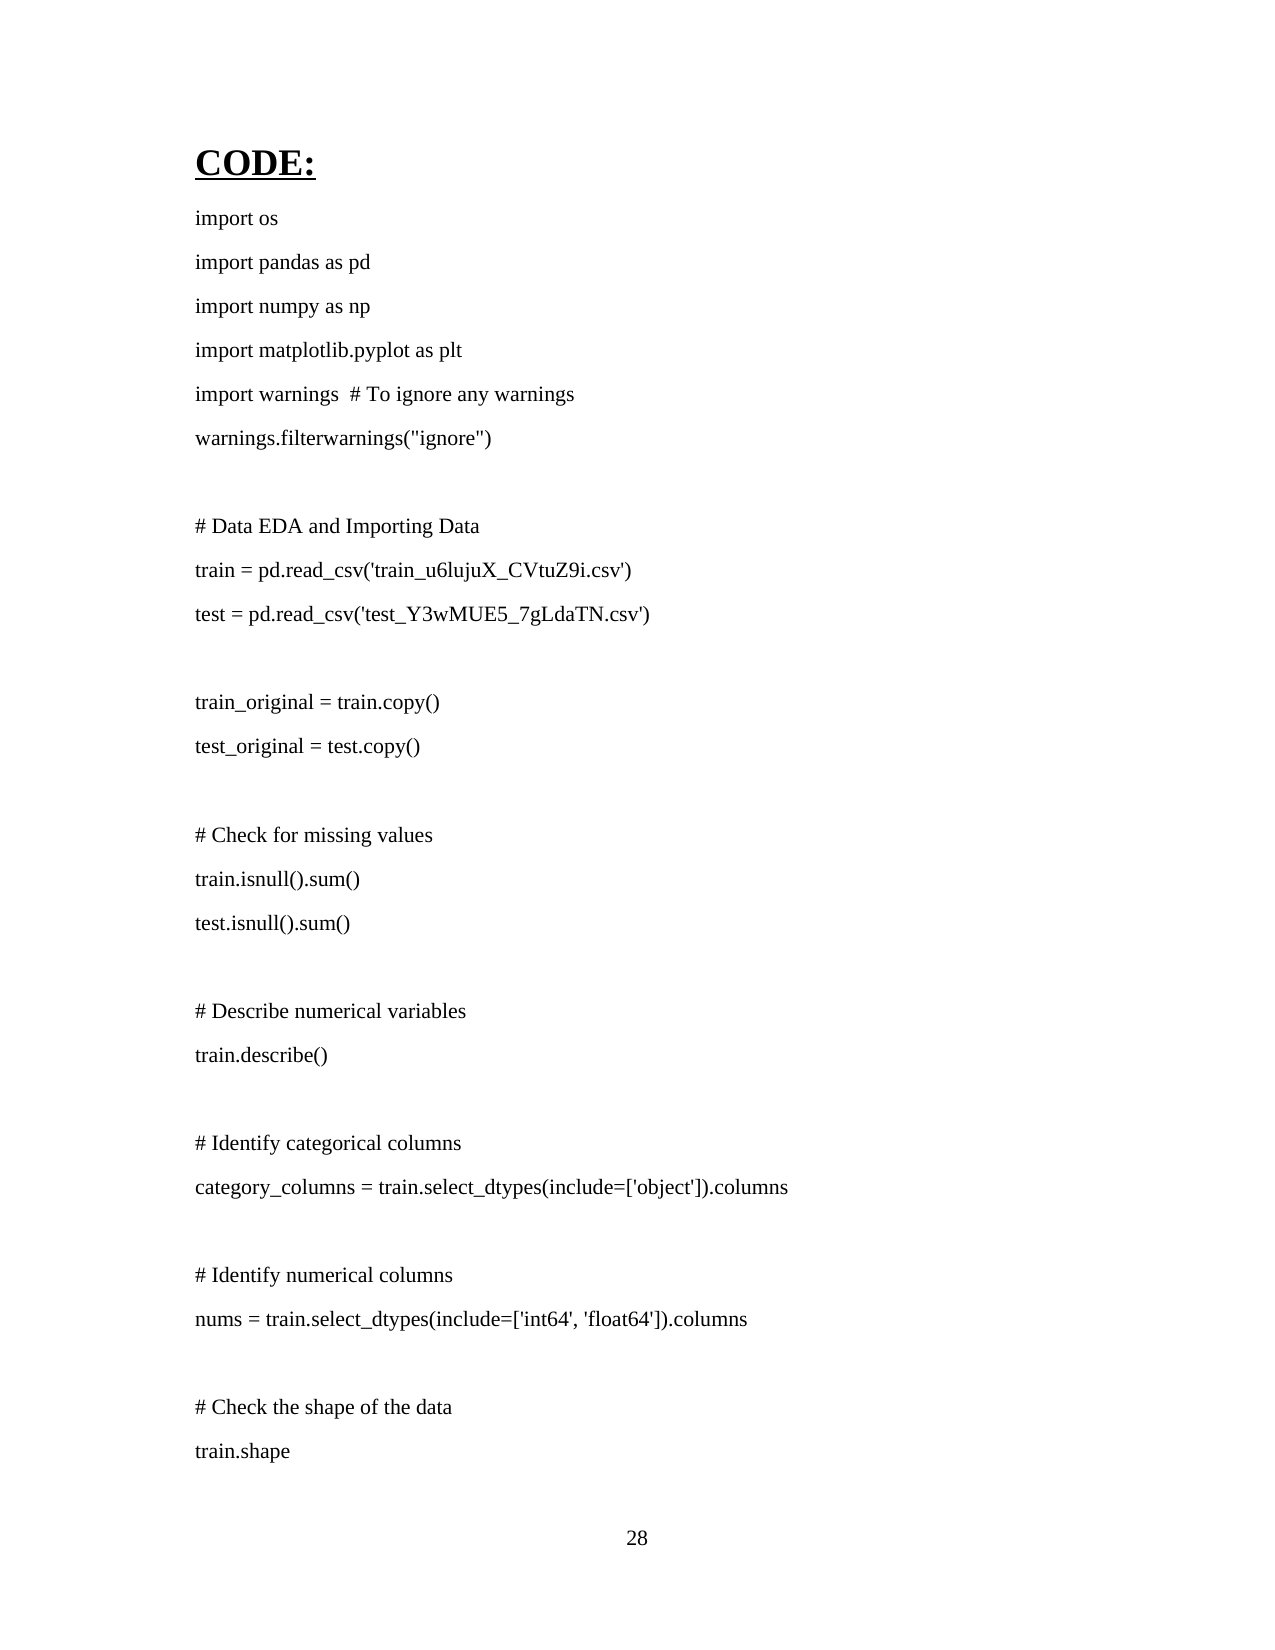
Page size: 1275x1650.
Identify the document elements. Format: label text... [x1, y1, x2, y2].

text train = pd.read_csv('train_u6lujuX_CVtuZ9i.csv') [195, 557, 1079, 582]
text # Describe numerical variables [195, 998, 1079, 1023]
text train.isnull().sum() [195, 866, 1079, 891]
text # Check for missing values [195, 822, 1079, 847]
text test_original = test.copy() [195, 733, 1079, 759]
text # Identify categorical columns [195, 1130, 1079, 1155]
text train.shape [195, 1438, 1079, 1464]
text import os [195, 205, 1079, 230]
text nums = train.select_dtypes(include=['int64', 'float64']).columns [195, 1306, 1079, 1331]
text # Identify numerical columns [195, 1262, 1079, 1287]
text # Check the shape of the data [195, 1394, 1079, 1419]
text warnings.filterwarnings("ignore") [195, 425, 1079, 450]
text CODE: [195, 141, 1079, 184]
text test.isnull().sum() [195, 910, 1079, 935]
text train.describe() [195, 1042, 1079, 1067]
text test = pd.read_csv('test_Y3wMUE5_7gLdaTN.csv') [195, 601, 1079, 626]
text category_columns = train.select_dtypes(include=['object']).columns [195, 1174, 1079, 1199]
text import numpy as np [195, 293, 1079, 318]
text # Data EDA and Importing Data [195, 513, 1079, 538]
text import warnings # To ignore any warnings [195, 381, 1079, 406]
text train_original = train.copy() [195, 689, 1079, 714]
text import matplotlib.pyplot as plt [195, 337, 1079, 362]
text import pandas as pd [195, 249, 1079, 274]
